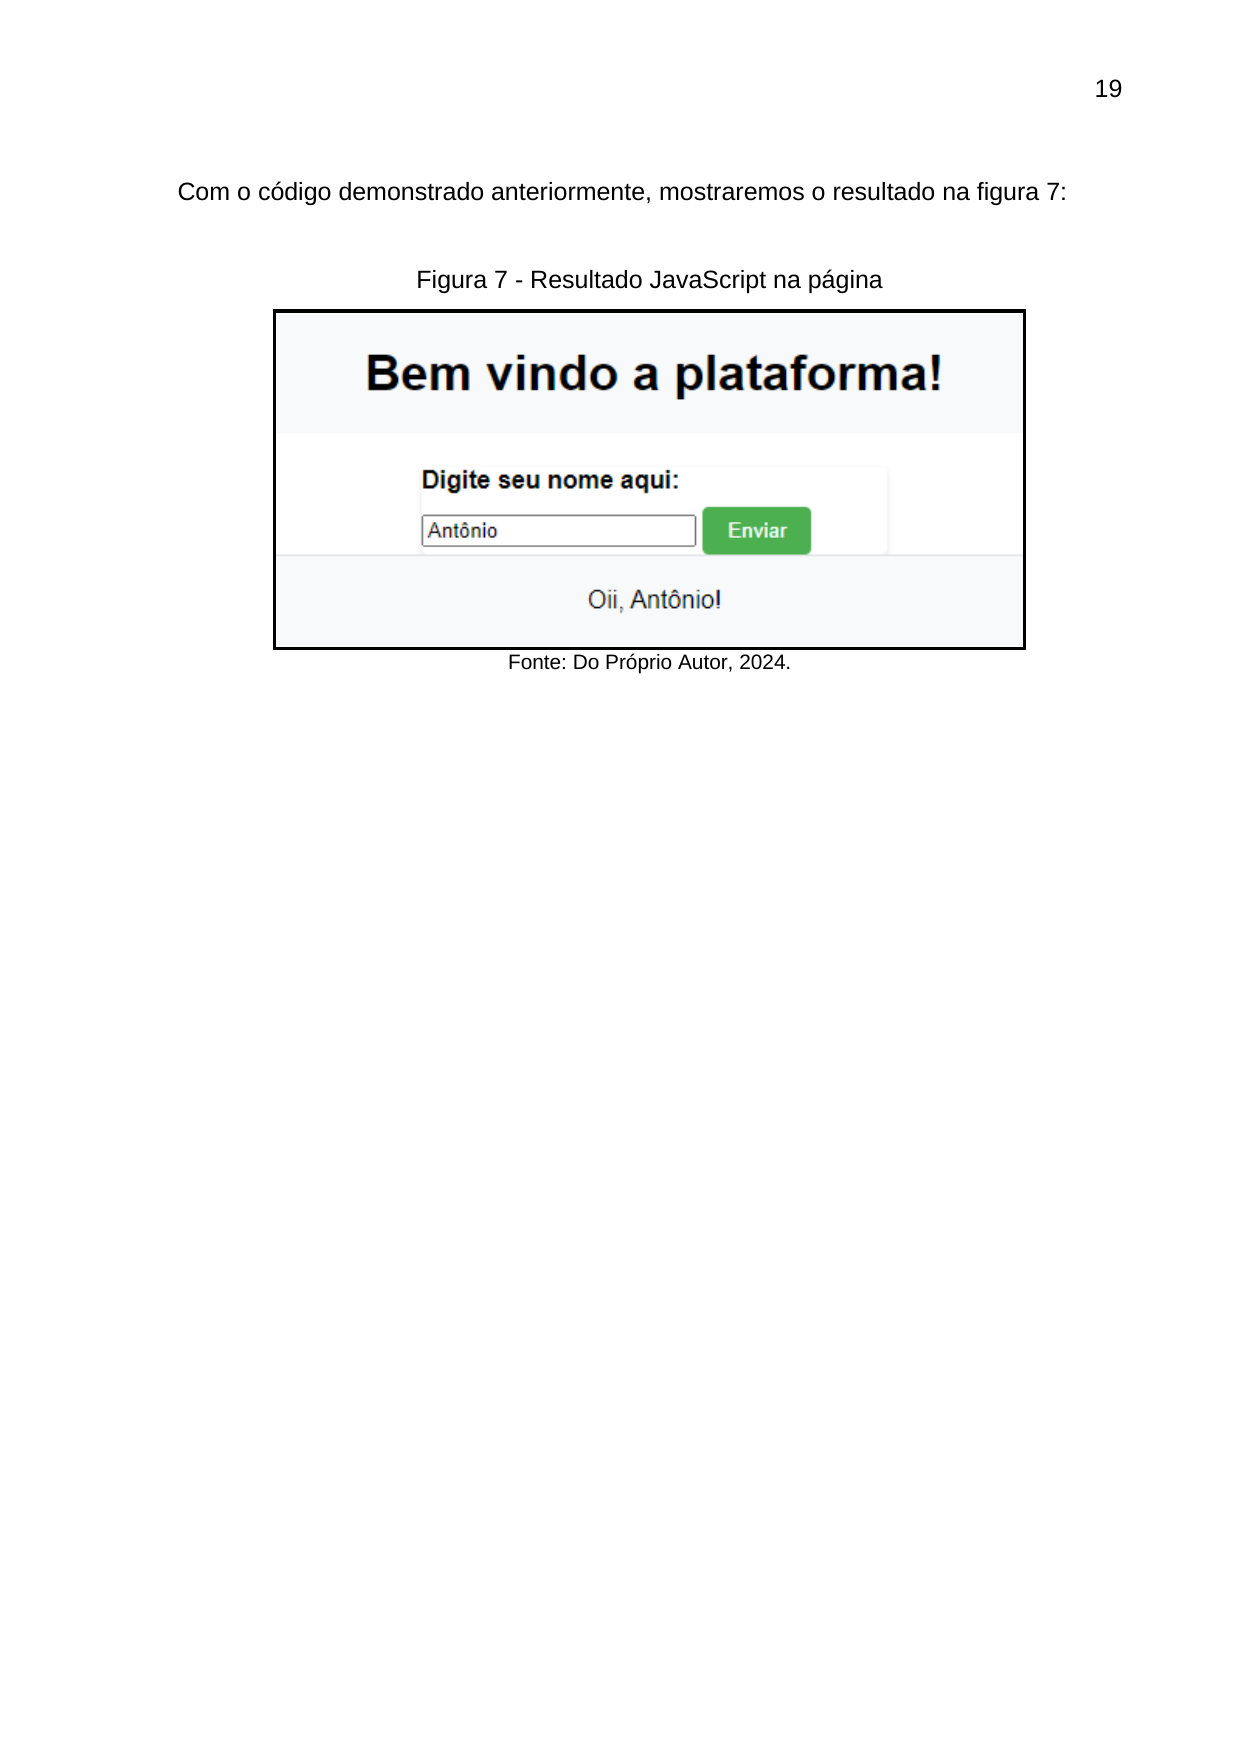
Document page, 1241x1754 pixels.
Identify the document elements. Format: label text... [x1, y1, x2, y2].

text Fonte: Do Próprio Autor, 2024. [177, 650, 1122, 674]
picture [276, 313, 1023, 647]
text Figura 7 - Resultado JavaScript na página [177, 265, 1122, 294]
text Com o código demonstrado anteriormente, mostraremos o resultado na figura 7: [177, 177, 1122, 206]
